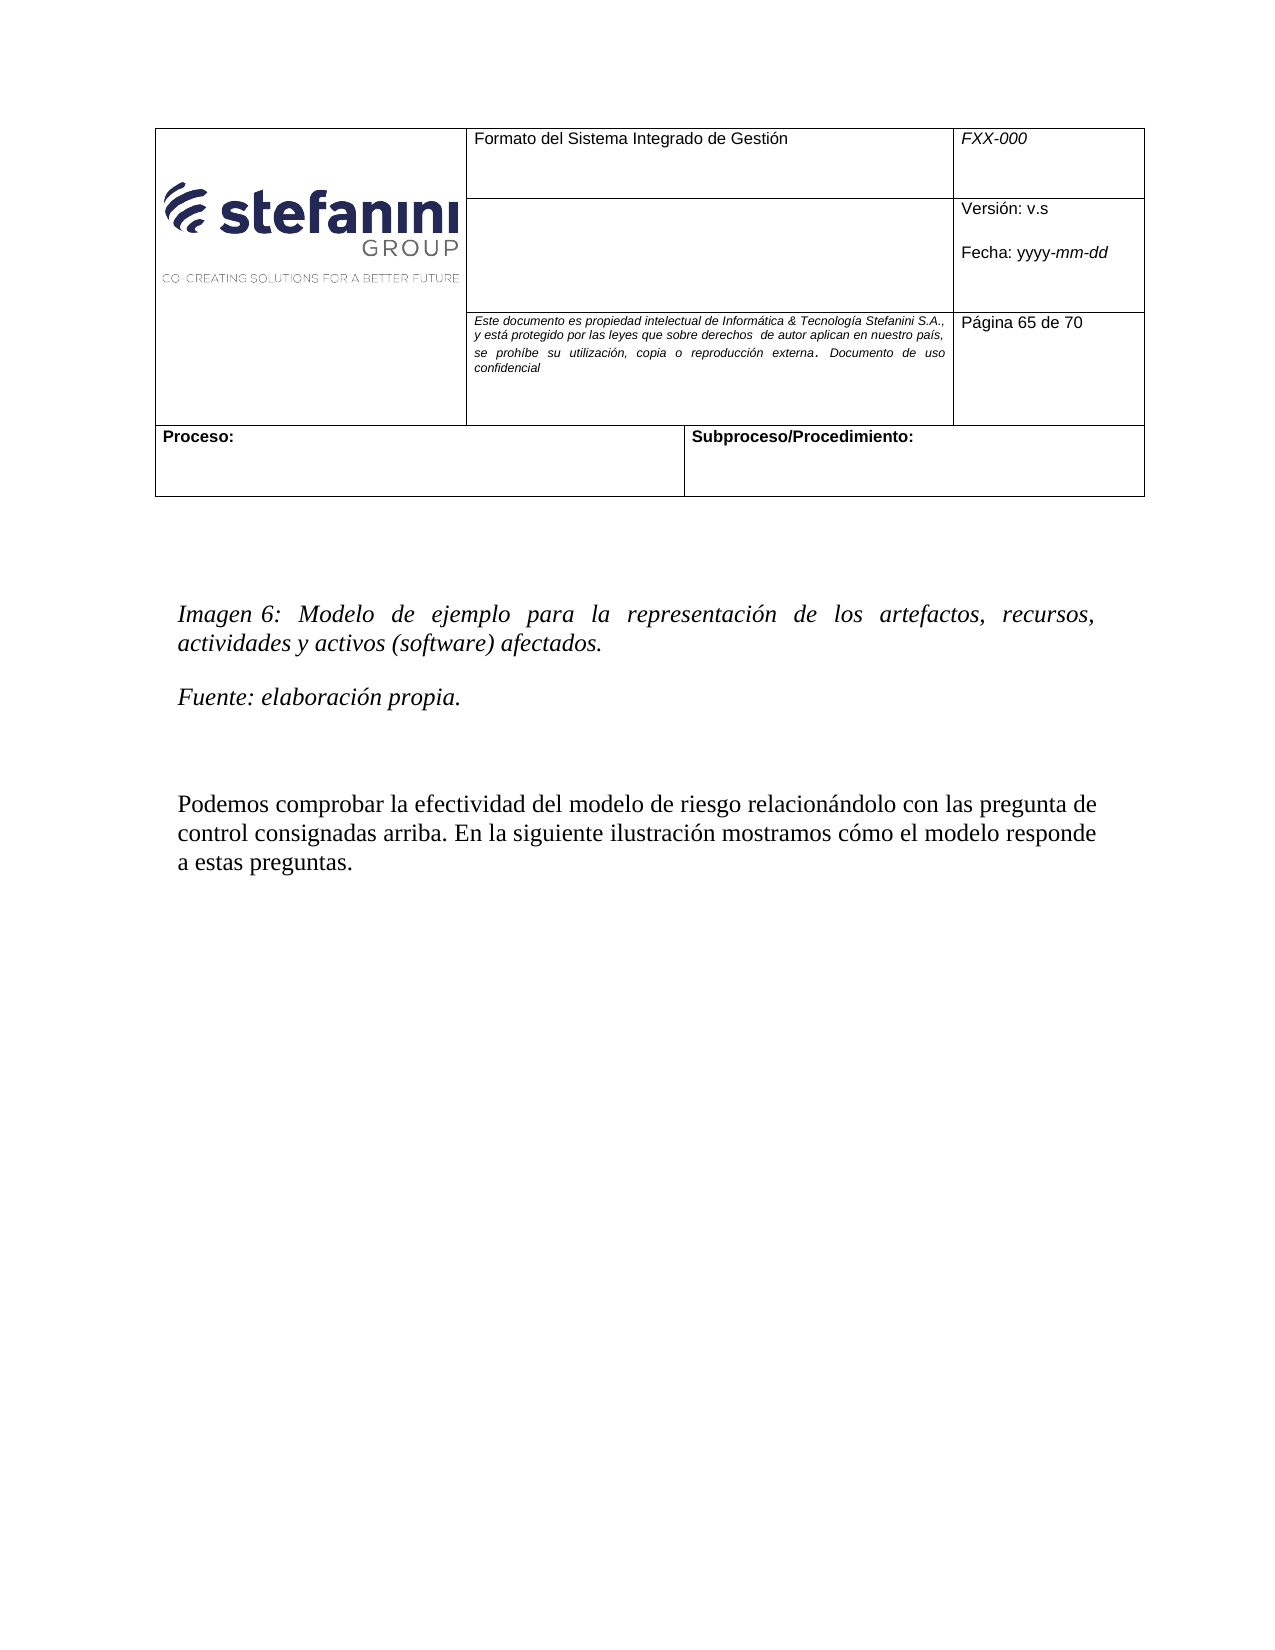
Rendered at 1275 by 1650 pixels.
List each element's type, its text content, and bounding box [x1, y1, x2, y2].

text Fuente: elaboración propia. [177, 682, 1098, 711]
text Podemos comprobar la efectividad del modelo de riesgo relacionándolo con las pregunta de control consignadas arriba. En la siguiente ilustración mostramos cómo el modelo responde a estas preguntas. [177, 789, 1098, 876]
picture [162, 182, 460, 286]
text Imagen 6: Modelo de ejemplo para la representación de los artefactos, recursos, actividades y activos (software) afectados. [177, 599, 1098, 657]
